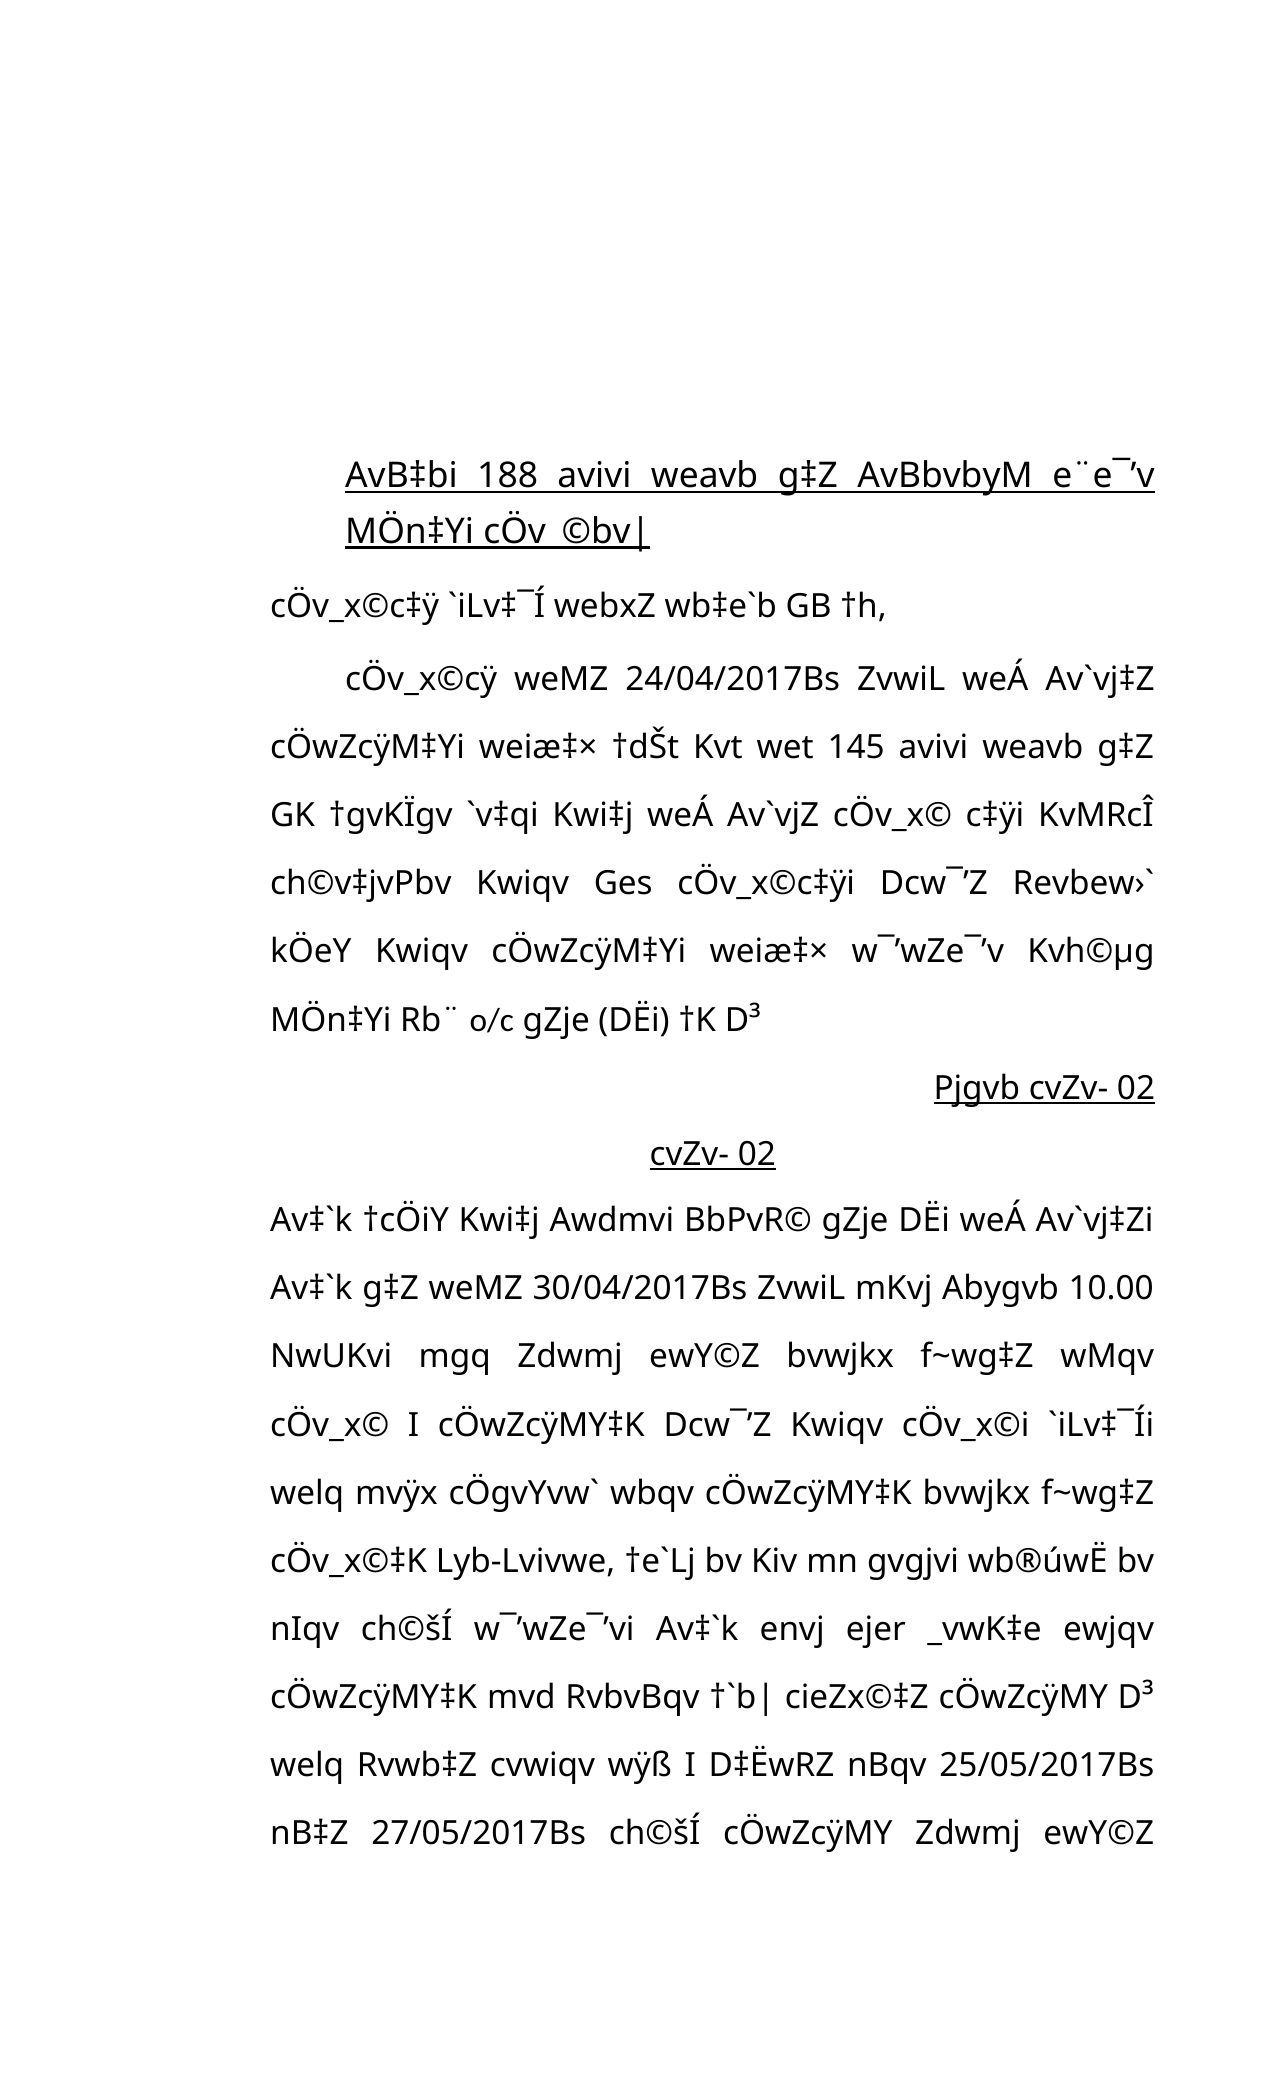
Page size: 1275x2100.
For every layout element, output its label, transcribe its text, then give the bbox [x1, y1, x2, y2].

text Pjgvb cvZv- 02 [270, 1063, 1155, 1109]
text cÖv_x©cÿ weMZ 24/04/2017Bs ZvwiL weÁ Av`vj‡Z cÖwZcÿM‡Yi weiæ‡× †dŠt Kvt wet 145 avivi weavb g‡Z GK †gvKÏgv `v‡qi Kwi‡j weÁ Av`vjZ cÖv_x© c‡ÿi KvMRcÎ ch©v‡jvPbv Kwiqv Ges cÖv_x©c‡ÿi Dcw¯’Z Revbew›` kÖeY Kwiqv cÖwZcÿM‡Yi weiæ‡× w¯’wZe¯’v Kvh©µg MÖn‡Yi Rb¨ o/c gZje (DËi) †K D³ [270, 655, 1155, 1041]
text cÖv_x©c‡ÿ `iLv‡¯Í webxZ wb‡e`b GB †h, [270, 582, 1155, 627]
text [270, 450, 1155, 554]
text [270, 1196, 1155, 1854]
text cvZv- 02 [270, 1130, 1155, 1175]
